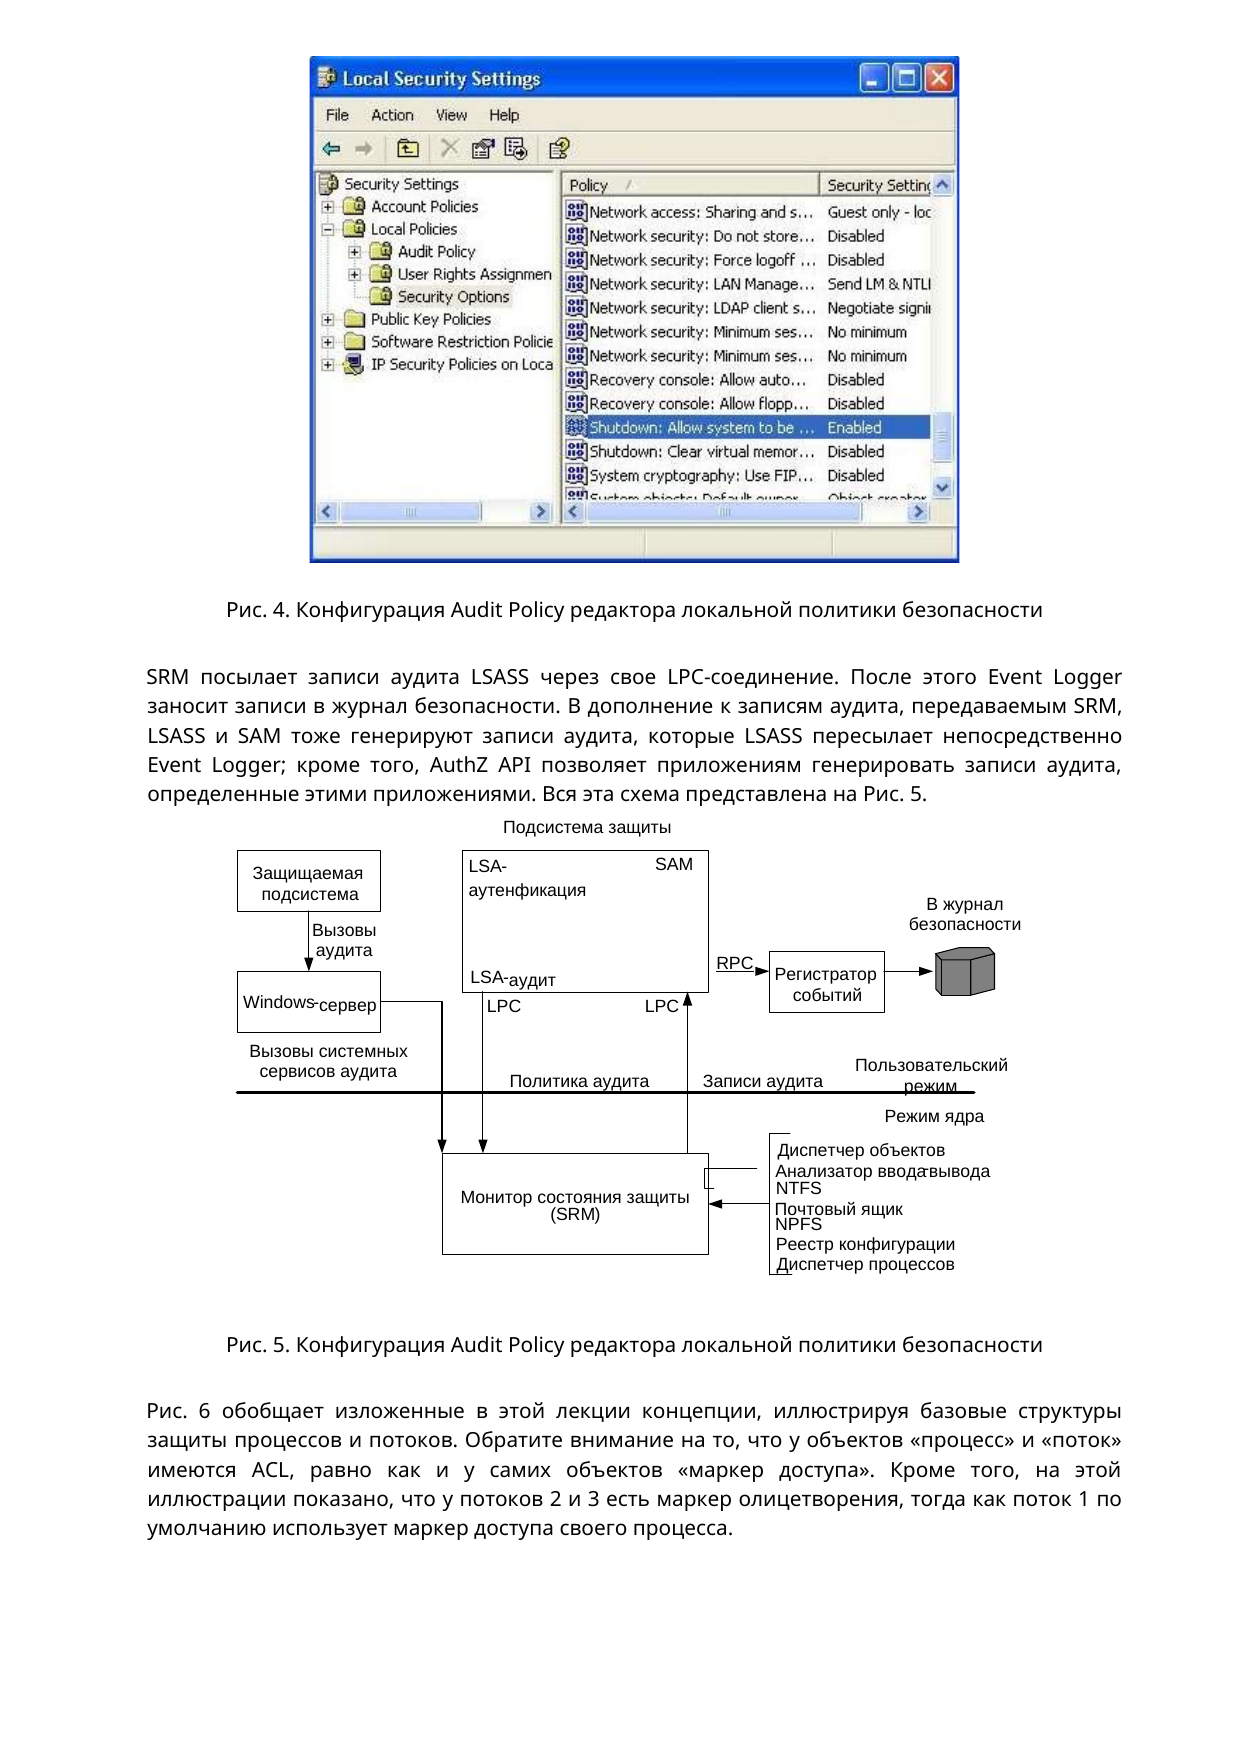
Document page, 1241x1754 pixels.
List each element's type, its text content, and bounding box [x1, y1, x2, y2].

text Рис. 6 обобщает изложенные в этой лекции концепции, иллюстрируя базовые структуры защиты процессов и потоков. Обратите внимание на то, что у объектов «процесс» и «поток» имеются ACL, равно как и у самих объектов «маркер доступа». Кроме того, на этой иллюстрации показано, что у потоков 2 и 3 есть маркер олицетворения, тогда как поток 1 по умолчанию использует маркер доступа своего процесса. [146, 1396, 1123, 1542]
picture [309, 56, 960, 563]
text Рис. 4. Конфигурация Audit Policy редактора локальной политики безопасности [147, 596, 1122, 624]
text Рис. 5. Конфигурация Audit Policy редактора локальной политики безопасности [147, 1330, 1122, 1358]
text SRM посылает записи аудита LSASS через свое LPC-соединение. После этого Event Logger заносит записи в журнал безопасности. В дополнение к записям аудита, передаваемым SRM, LSASS и SAM тоже генерируют записи аудита, которые LSASS пересылает непосредственно Event Logger; кроме того, AuthZ API позволяет приложениям генерировать записи аудита, определенные этими приложениями. Вся эта схема представлена на Рис. 5. [146, 662, 1123, 808]
